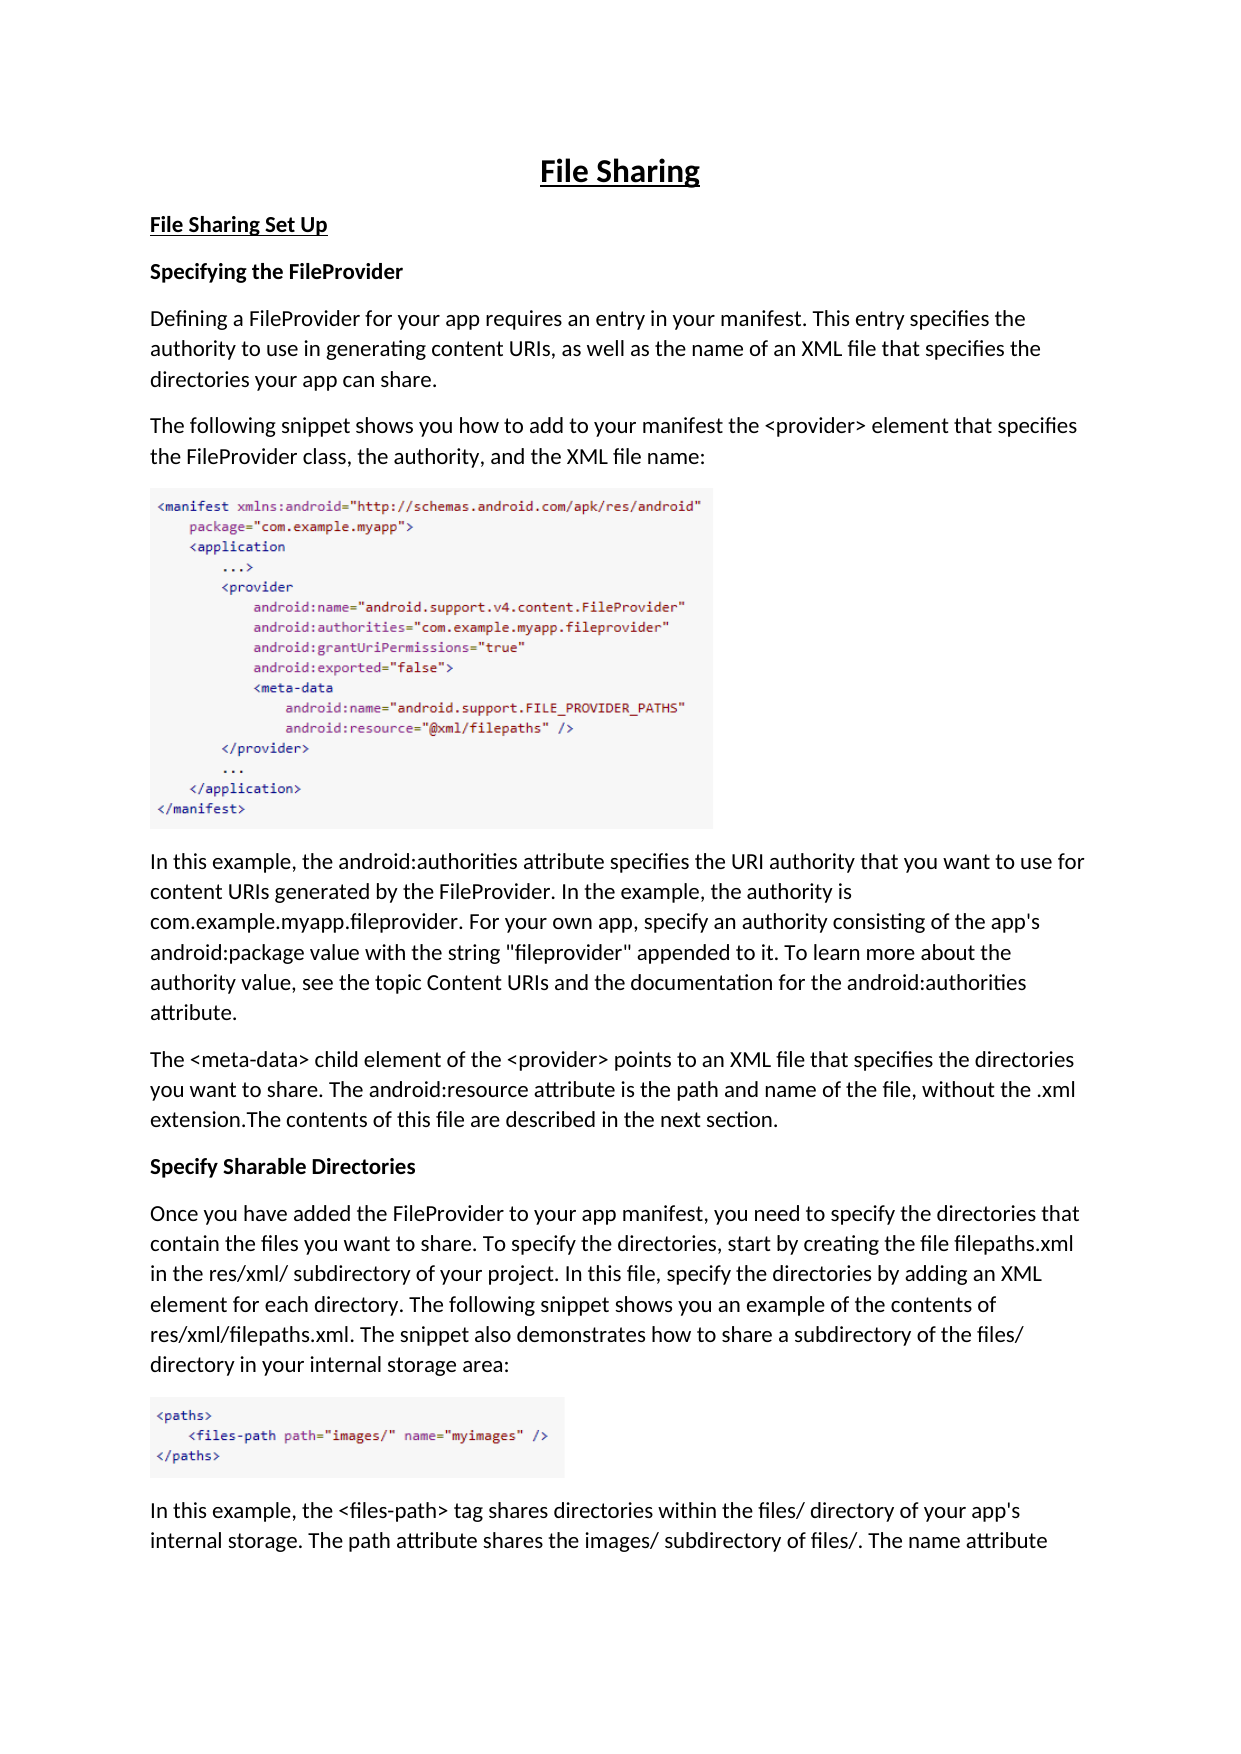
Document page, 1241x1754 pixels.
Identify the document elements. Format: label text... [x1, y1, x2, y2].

picture [150, 488, 714, 829]
text The following snippet shows you how to add to your manifest the <provider> element that specifies the FileProvider class, the authority, and the XML file name: [150, 412, 1090, 470]
text Specifying the FileProvider [150, 257, 1090, 286]
text Specify Sharable Directories [150, 1152, 1090, 1180]
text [150, 1496, 1090, 1555]
text The <meta-data> child element of the <provider> points to an XML file that specifies the directories you want to share. The android:resource attribute is the path and name of the file, without the .xml extension.The contents of this file are described in the next section. [150, 1045, 1090, 1133]
text Once you have added the FileProvider to your app manifest, you need to specify the directories that contain the files you want to share. To specify the directories, start by creating the file filepaths.xml in the res/xml/ subdirectory of your project. In this file, specify the directories by adding an XML element for each directory. The following snippet shows you an example of the contents of res/xml/filepaths.xml. The snippet also demonstrates how to share a subdirectory of the files/ directory in your internal storage area: [150, 1199, 1090, 1378]
text File Sharing Set Up [150, 211, 1090, 239]
text File Sharing [150, 150, 1090, 191]
text In this example, the android:authorities attribute specifies the URI authority that you want to use for content URIs generated by the FileProvider. In the example, the authority is com.example.myapp.fileprovider. For your own app, specify an authority consisting of the app's android:package value with the string "fileprovider" appended to it. To learn more about the authority value, see the topic Content URIs and the documentation for the android:authorities attribute. [150, 847, 1090, 1026]
picture [150, 1397, 565, 1478]
text Defining a FileProvider for your app requires an entry in your manifest. This entry specifies the authority to use in generating content URIs, as well as the name of an XML file that specifies the directories your app can share. [150, 304, 1090, 393]
